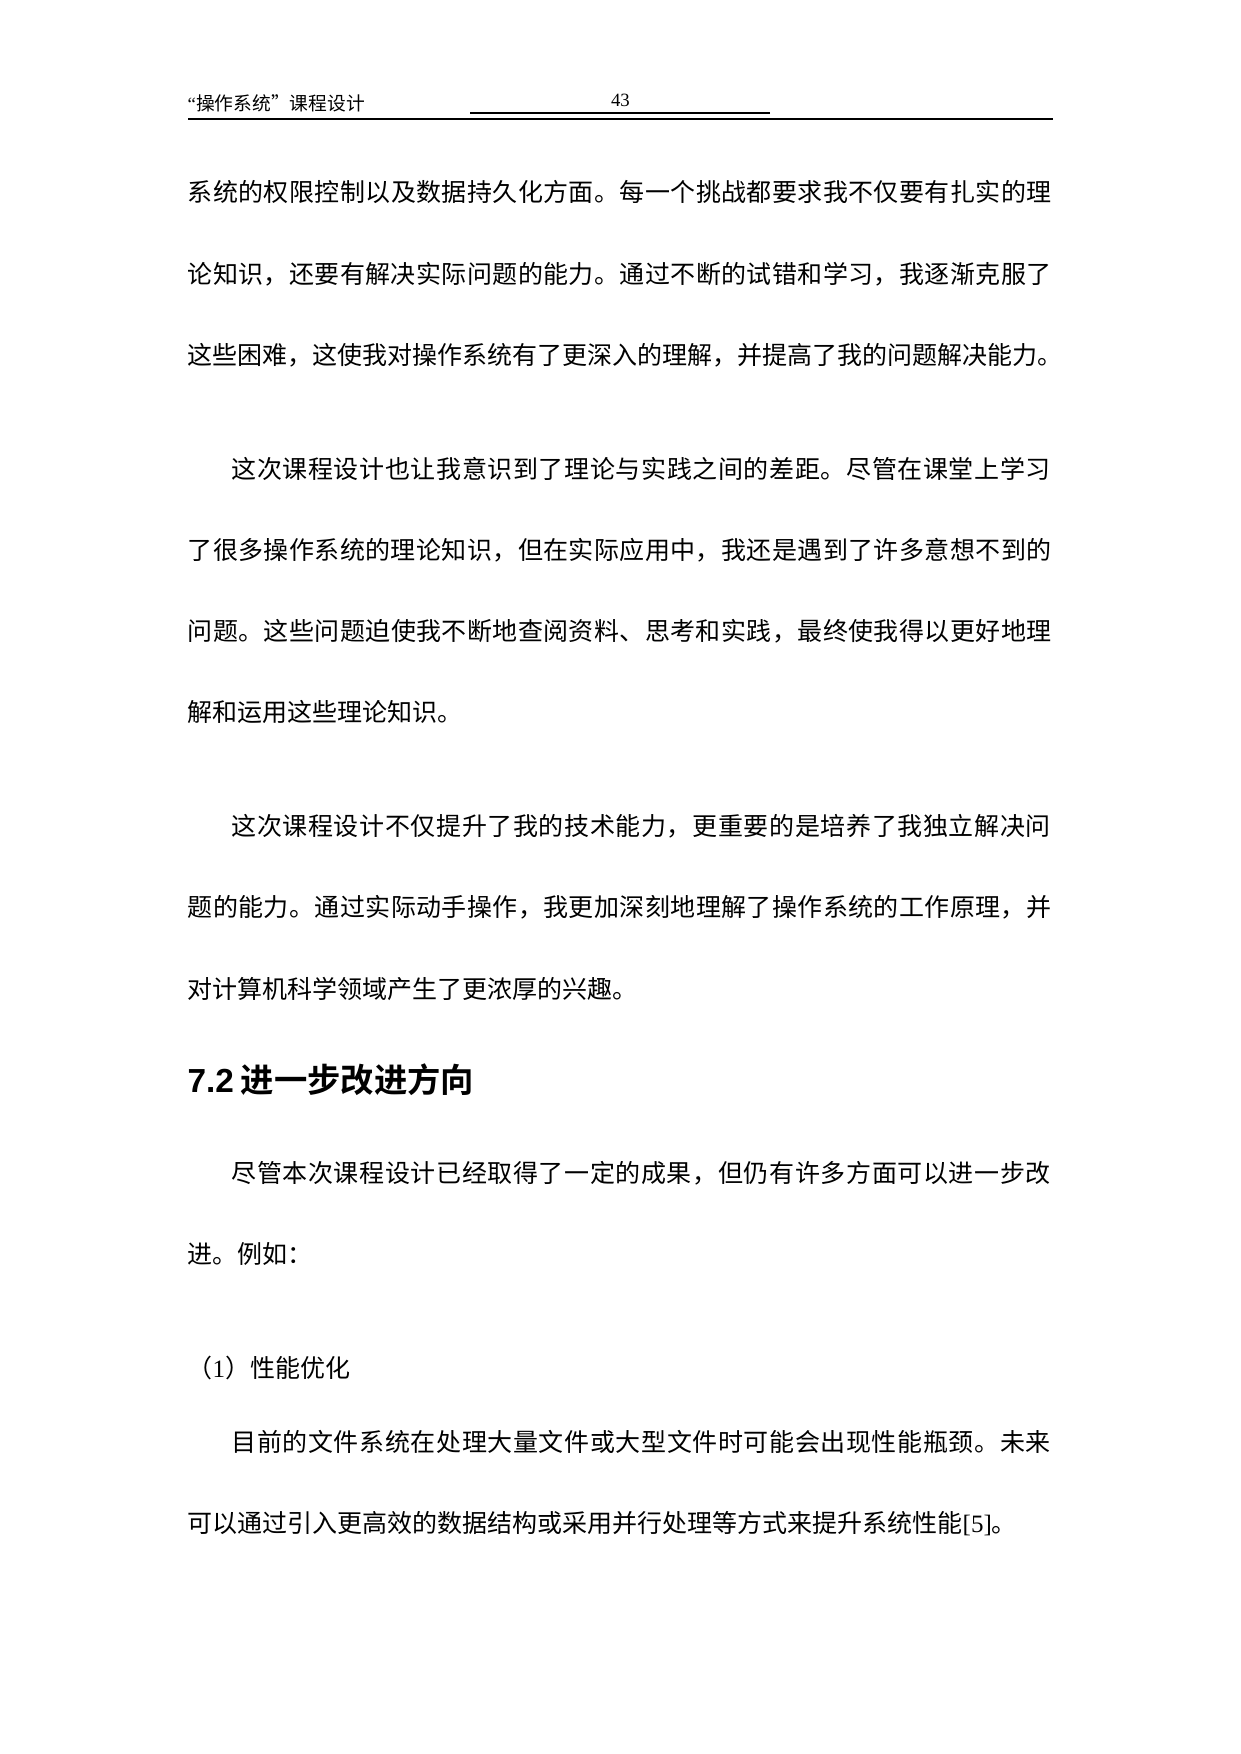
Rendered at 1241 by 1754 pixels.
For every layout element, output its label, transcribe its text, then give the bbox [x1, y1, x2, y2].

text 尽管本次课程设计已经取得了一定的成果，但仍有许多方面可以进一步改进。例如： [187, 1139, 1053, 1285]
text 目前的文件系统在处理大量文件或大型文件时可能会出现性能瓶颈。未来可以通过引入更高效的数据结构或采用并行处理等方式来提升系统性能[5]。 [187, 1408, 1053, 1554]
text 这次课程设计不仅提升了我的技术能力，更重要的是培养了我独立解决问题的能力。通过实际动手操作，我更加深刻地理解了操作系统的工作原理，并对计算机科学领域产生了更浓厚的兴趣。 [187, 792, 1053, 1020]
subtitle 7.2进一步改进方向 [187, 1045, 1053, 1110]
text 这次课程设计也让我意识到了理论与实践之间的差距。尽管在课堂上学习了很多操作系统的理论知识，但在实际应用中，我还是遇到了许多意想不到的问题。这些问题迫使我不断地查阅资料、思考和实践，最终使我得以更好地理解和运用这些理论知识。 [187, 435, 1053, 743]
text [187, 158, 1053, 386]
text （1）性能优化 [187, 1334, 1053, 1399]
